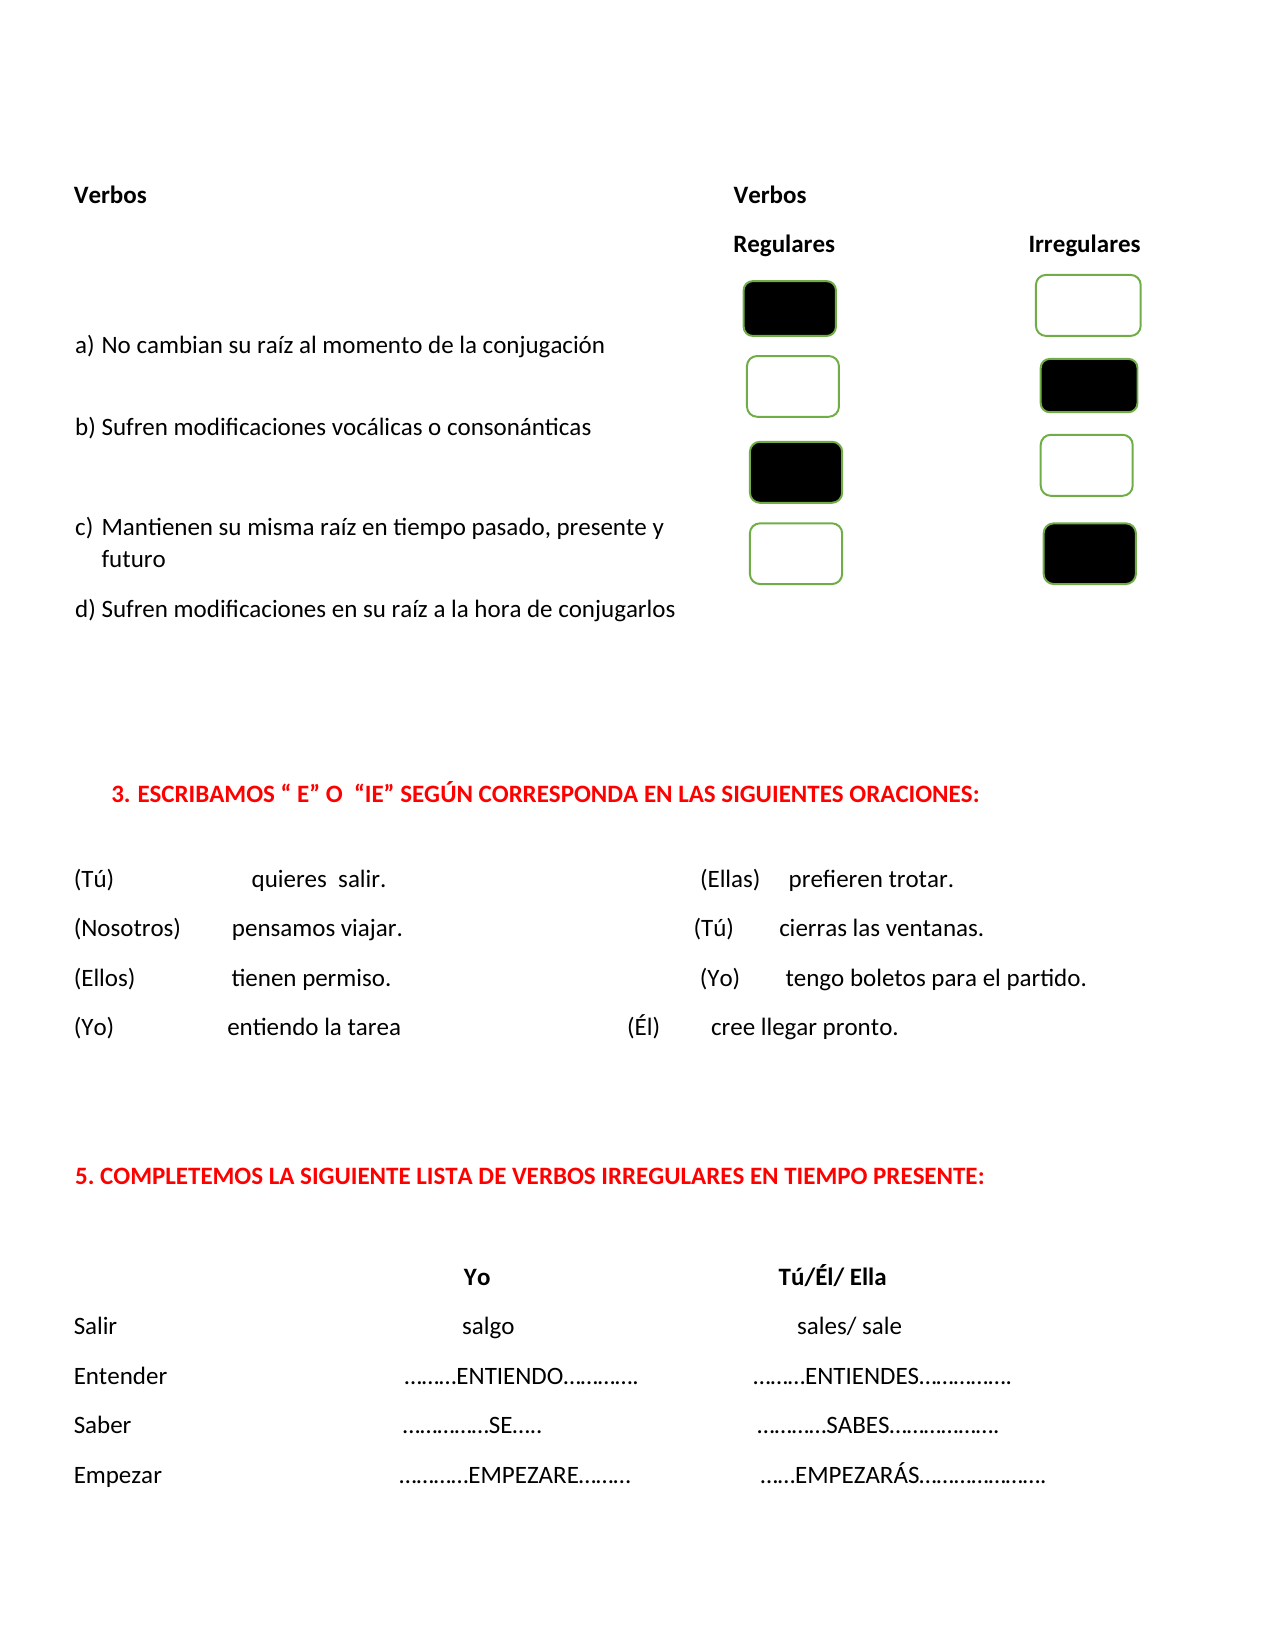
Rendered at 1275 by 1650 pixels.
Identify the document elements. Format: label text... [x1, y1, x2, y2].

list Sufren modificaciones en su raíz a la hora de conjugarlos [75, 593, 1141, 624]
text Empezar …………EMPEZARE……… ……EMPEZARÁS…………………. [73, 1459, 1141, 1490]
list No cambian su raíz al momento de la conjugación [75, 329, 1141, 392]
text Saber ……………SE….. …………SABES………………. [73, 1410, 1141, 1440]
text Salir salgo sales/ sale [73, 1311, 1141, 1341]
text Regulares Irregulares [73, 228, 1180, 259]
text (Ellos) tienen permiso. (Yo) tengo boletos para el partido. [73, 962, 1180, 992]
list Mantienen su misma raíz en tiempo pasado, presente y futuro [75, 511, 1141, 574]
list Sufren modificaciones vocálicas o consonánticas [75, 412, 1141, 442]
text Entender ………ENTIENDO…………. ………ENTIENDES……………. [73, 1360, 1180, 1391]
text (Tú) quieres salir. (Ellas) prefieren trotar. [73, 863, 1180, 893]
text 3. ESCRIBAMOS “ E” O “IE” SEGÚN CORRESPONDA EN LAS SIGUIENTES ORACIONES: [111, 779, 1180, 809]
text (Nosotros) pensamos viajar. (Tú) cierras las ventanas. [73, 912, 1180, 943]
text Verbos Verbos [73, 179, 1180, 209]
text 5. COMPLETEMOS LA SIGUIENTE LISTA DE VERBOS IRREGULARES EN TIEMPO PRESENTE: [75, 1160, 1180, 1191]
text Yo Tú/Él/ Ella [75, 1261, 1180, 1291]
text (Yo) entiendo la tarea (Él) cree llegar pronto. [73, 1011, 1141, 1042]
